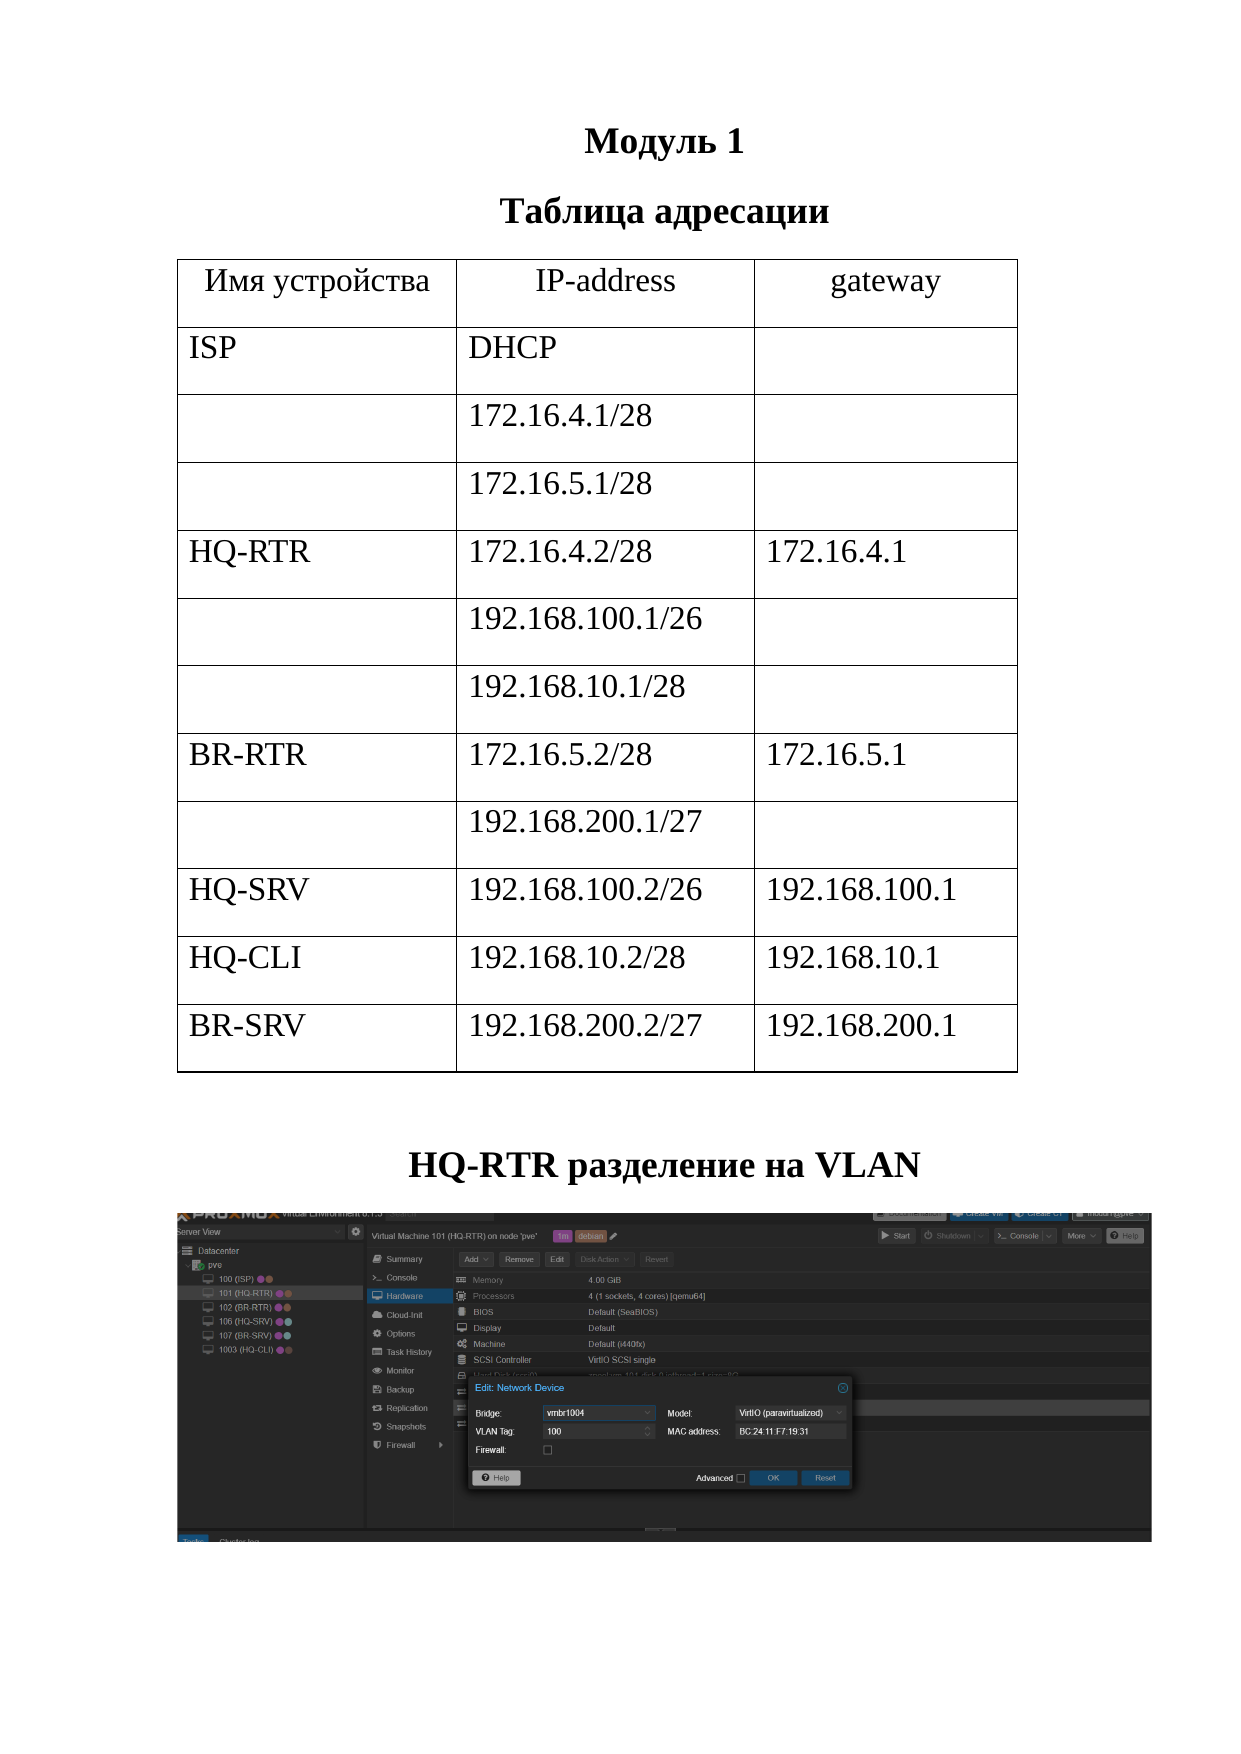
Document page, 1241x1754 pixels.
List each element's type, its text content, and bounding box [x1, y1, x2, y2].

table_cell 192.168.100.1/26 [457, 599, 754, 665]
table_cell 192.168.10.2/28 [457, 937, 754, 1004]
table_cell 192.168.10.1 [755, 937, 1017, 1004]
table_cell 192.168.200.1 [755, 1005, 1017, 1071]
table_header IP-address [457, 260, 754, 327]
text Модуль 1 [177, 118, 1152, 161]
table_cell HQ-SRV [178, 869, 456, 936]
table_cell 192.168.200.2/27 [457, 1005, 754, 1071]
table_cell [178, 463, 456, 530]
table_cell BR-RTR [178, 734, 456, 801]
table_cell [755, 328, 1017, 394]
text HQ-RTR разделение на VLAN [177, 1143, 1152, 1186]
table_cell 172.16.5.1/28 [457, 463, 754, 530]
table_cell [178, 802, 456, 868]
table_cell [755, 395, 1017, 462]
table_cell 172.16.4.1/28 [457, 395, 754, 462]
table_cell [755, 666, 1017, 733]
table_cell HQ-CLI [178, 937, 456, 1004]
table_cell [178, 666, 456, 733]
table_cell [755, 463, 1017, 530]
table_cell HQ-RTR [178, 531, 456, 597]
table_cell 192.168.100.1 [755, 869, 1017, 936]
table_cell 172.16.5.1 [755, 734, 1017, 801]
table_cell ISP [178, 328, 456, 394]
table_cell [178, 599, 456, 665]
table_cell [755, 802, 1017, 868]
picture [177, 1213, 1152, 1542]
table_cell 192.168.200.1/27 [457, 802, 754, 868]
table_header gateway [755, 260, 1017, 327]
table_cell BR-SRV [178, 1005, 456, 1071]
table_cell 192.168.10.1/28 [457, 666, 754, 733]
table_cell 172.16.5.2/28 [457, 734, 754, 801]
table_cell [178, 395, 456, 462]
table_cell 172.16.4.1 [755, 531, 1017, 597]
text Таблица адресации [177, 188, 1152, 232]
table_cell [755, 599, 1017, 665]
table_cell DHCP [457, 328, 754, 394]
table_cell 172.16.4.2/28 [457, 531, 754, 597]
table_header Имя устройства [178, 260, 456, 327]
table_cell 192.168.100.2/26 [457, 869, 754, 936]
